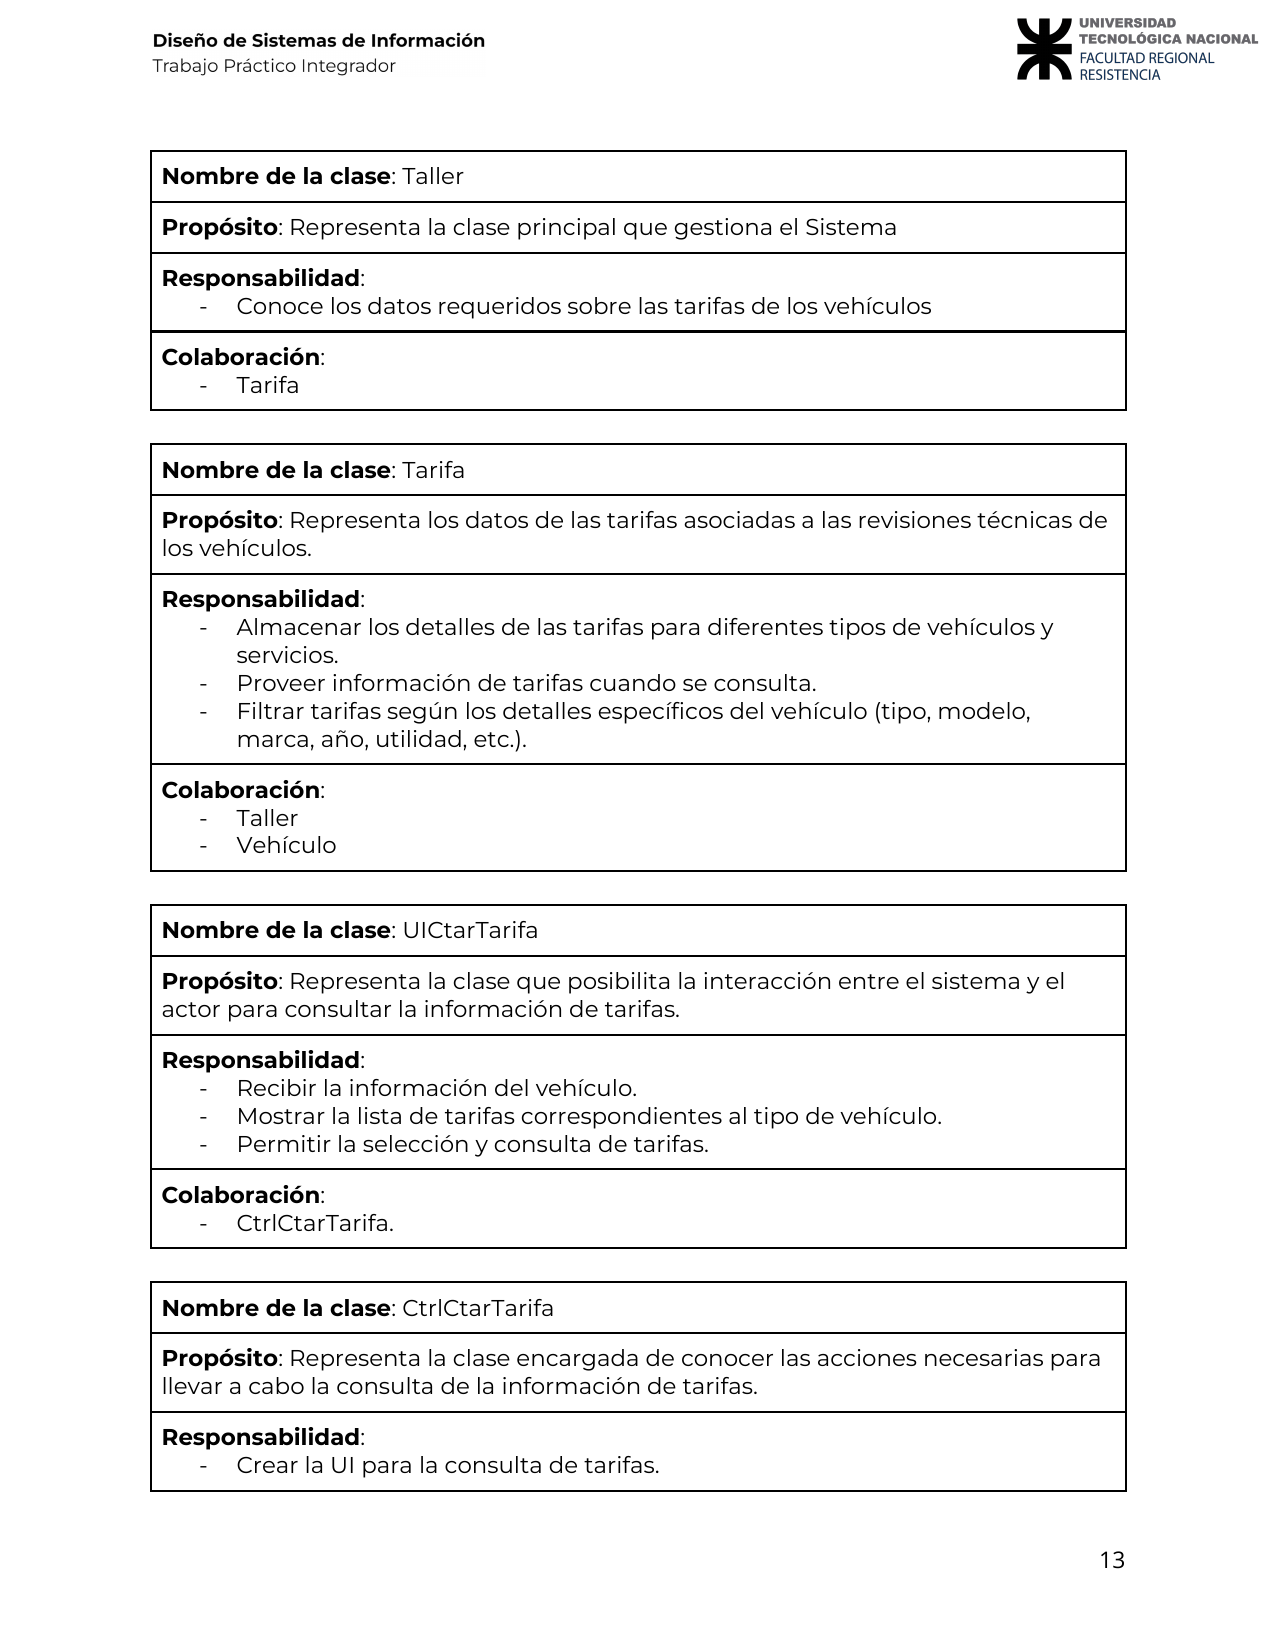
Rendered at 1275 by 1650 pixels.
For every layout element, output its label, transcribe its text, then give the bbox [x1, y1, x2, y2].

table_cell Colaboración: CtrlCtarTarifa. [152, 1170, 1125, 1247]
table_cell Colaboración: Tarifa [152, 333, 1125, 409]
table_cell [152, 1413, 1125, 1489]
picture [150, 29, 487, 77]
table_cell Colaboración: Taller Vehículo [152, 765, 1125, 870]
table_cell Propósito: Representa la clase que posibilita la interacción entre el sistema y el actor para consultar la información de tarifas. [152, 957, 1125, 1034]
table_header Nombre de la clase: Taller [152, 152, 1125, 201]
picture [1017, 18, 1259, 80]
table_cell Propósito: Representa la clase encargada de conocer las acciones necesarias para llevar a cabo la consulta de la información de tarifas. [152, 1334, 1125, 1411]
table_header Nombre de la clase: UICtarTarifa [152, 906, 1125, 955]
table_cell Propósito: Representa los datos de las tarifas asociadas a las revisiones técnicas de los vehículos. [152, 496, 1125, 573]
table_cell Responsabilidad: Almacenar los detalles de las tarifas para diferentes tipos de vehículos y servicios. Proveer información de tarifas cuando se consulta. Filtrar tarifas según los detalles específicos del vehículo (tipo, modelo, marca, año, utilidad, etc.). [152, 575, 1125, 763]
table_cell Propósito: Representa la clase principal que gestiona el Sistema [152, 203, 1125, 252]
table_cell Responsabilidad: Conoce los datos requeridos sobre las tarifas de los vehículos [152, 254, 1125, 330]
table_cell Responsabilidad: Recibir la información del vehículo. Mostrar la lista de tarifas correspondientes al tipo de vehículo. Permitir la selección y consulta de tarifas. [152, 1036, 1125, 1168]
table_header Nombre de la clase: Tarifa [152, 445, 1125, 494]
table_header Nombre de la clase: CtrlCtarTarifa [152, 1283, 1125, 1332]
